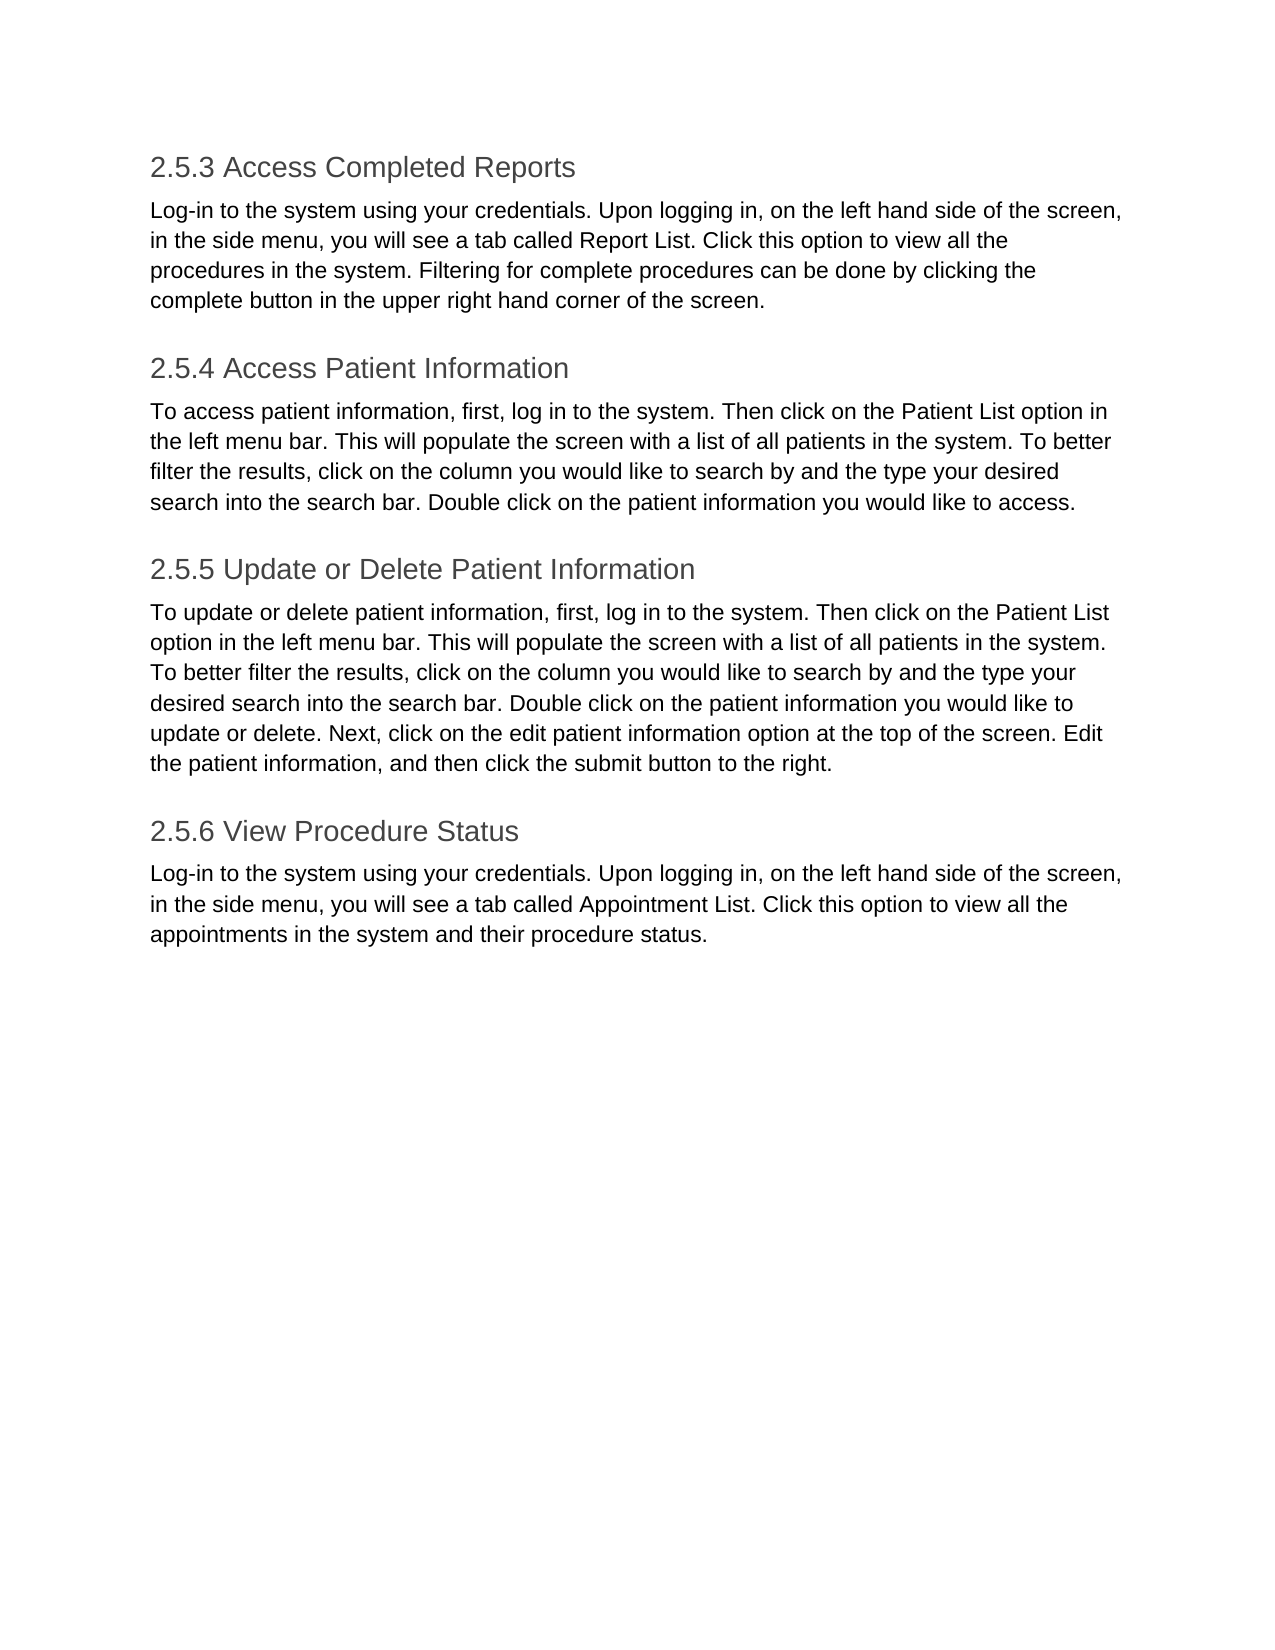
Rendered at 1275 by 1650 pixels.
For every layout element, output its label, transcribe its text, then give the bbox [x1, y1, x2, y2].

subtitle 2.5.4 Access Patient Information [150, 351, 1125, 384]
subtitle 2.5.5 Update or Delete Patient Information [150, 552, 1125, 586]
text Log-in to the system using your credentials. Upon logging in, on the left hand side of the screen, in the side menu, you will see a tab called Appointment List. Click this option to view all the appointments in the system and their procedure status. [150, 860, 1125, 947]
text To update or delete patient information, first, log in to the system. Then click on the Patient List option in the left menu bar. This will populate the screen with a list of all patients in the system. To better filter the results, click on the column you would like to search by and the type your desired search into the search bar. Double click on the patient information you would like to update or delete. Next, click on the edit patient information option at the top of the screen. Edit the patient information, and then click the submit button to the right. [150, 599, 1125, 776]
text Log-in to the system using your credentials. Upon logging in, on the left hand side of the screen, in the side menu, you will see a tab called Report List. Click this option to view all the procedures in the system. Filtering for complete procedures can be done by clicking the complete button in the upper right hand corner of the screen. [150, 197, 1125, 314]
subtitle 2.5.3 Access Completed Reports [150, 150, 1125, 183]
text To access patient information, first, log in to the system. Then click on the Patient List option in the left menu bar. This will populate the screen with a list of all patients in the system. To better filter the results, click on the column you would like to search by and the type your desired search into the search bar. Double click on the patient information you would like to access. [150, 398, 1125, 515]
subtitle 2.5.6 View Procedure Status [150, 813, 1125, 847]
